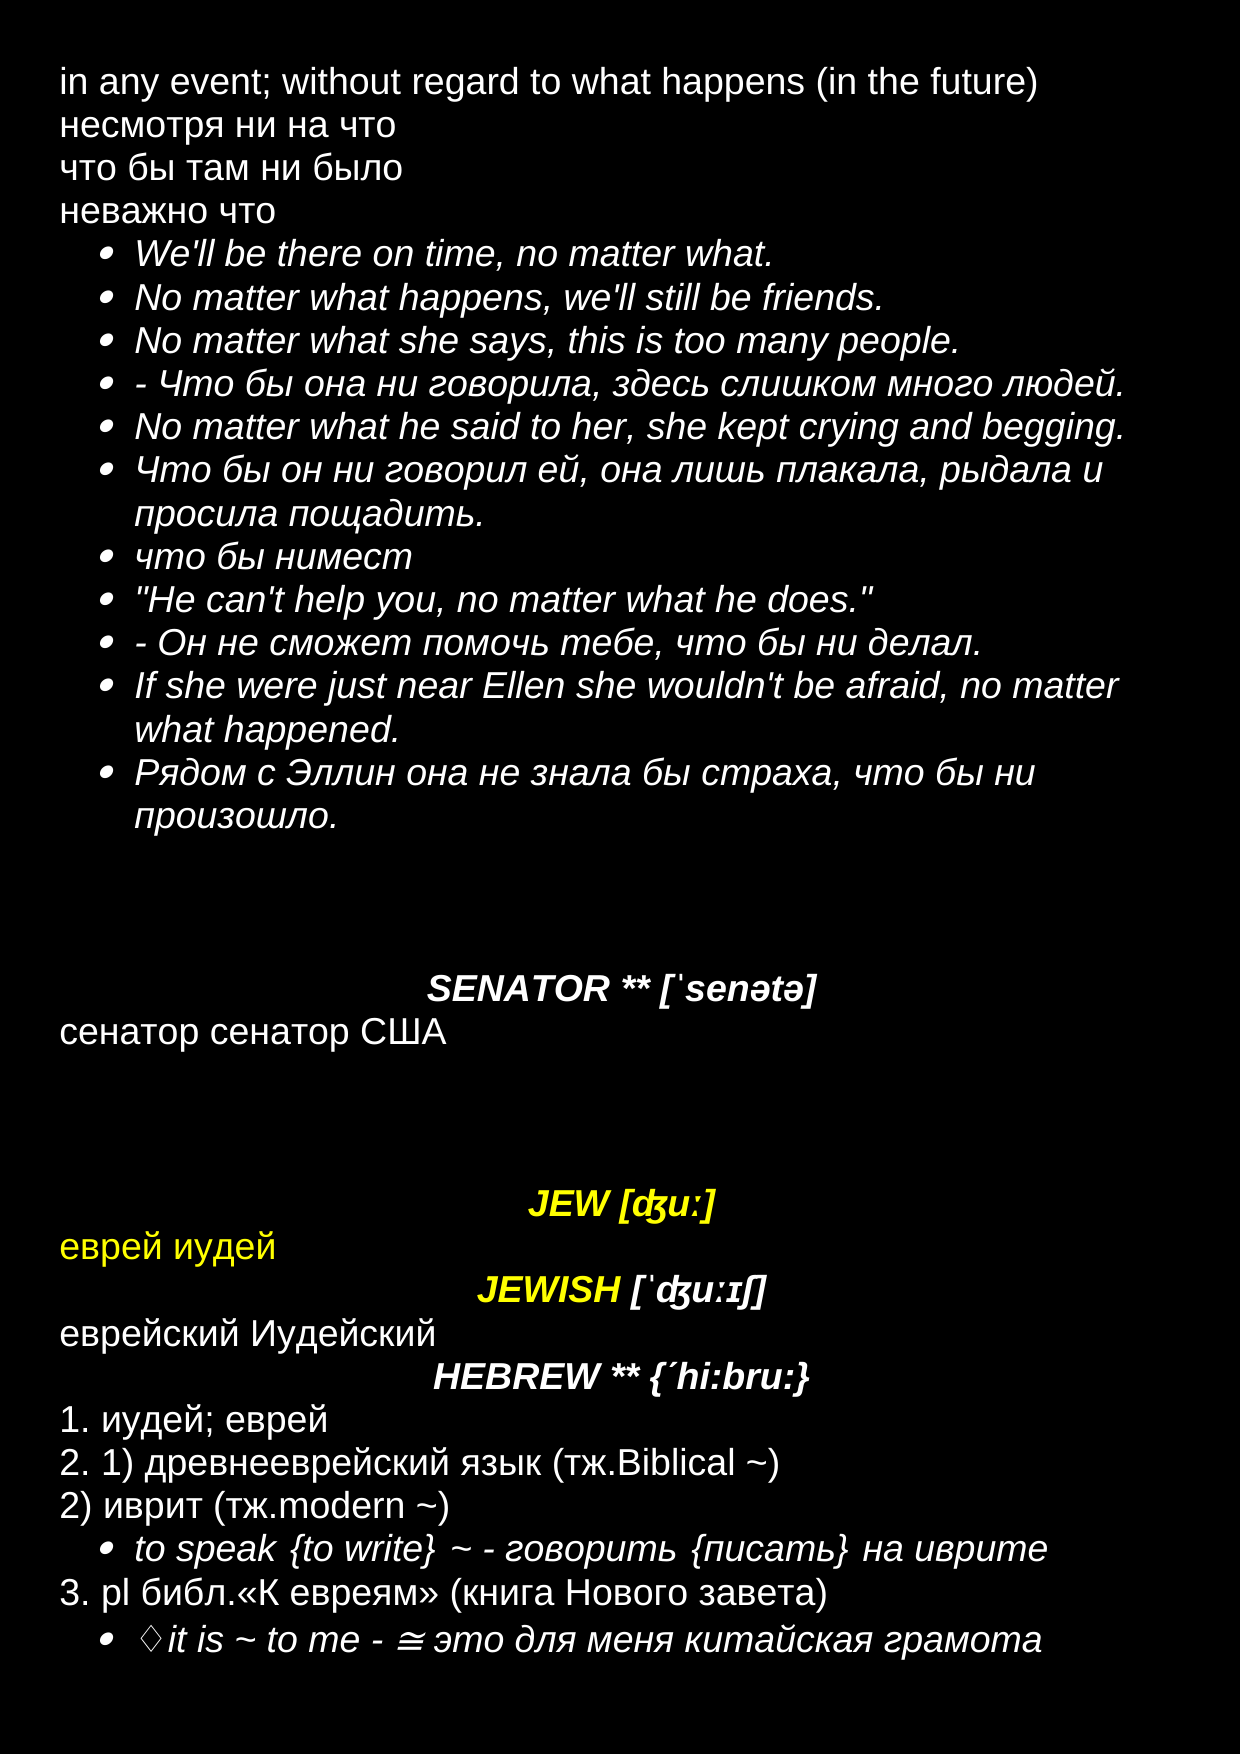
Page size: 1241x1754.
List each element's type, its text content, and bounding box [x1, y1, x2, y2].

text SENATOR ** [ˈsenətə] [59, 966, 1187, 1009]
text 2) иврит (тж.modern ~) [59, 1483, 1187, 1526]
list - Он не сможет помочь тебе, что бы ни делал. [97, 621, 1187, 664]
text что бы там ни было [59, 145, 1187, 188]
text сенатор сенатор США [59, 1009, 1187, 1052]
list No matter what he said to her, she kept crying and begging. [97, 404, 1187, 448]
text неважно что [59, 188, 1187, 232]
list "He can't help you, no matter what he does." [97, 577, 1187, 621]
list to speak {to write} ~ - говорить {писать} на иврите [97, 1526, 1187, 1570]
text 2. 1) древнееврейский язык (тж.Biblical ~) [59, 1440, 1187, 1483]
list No matter what she says, this is too many people. [97, 318, 1187, 361]
text 1. иудей; еврей [59, 1397, 1187, 1440]
list Что бы он ни говорил ей, она лишь плакала, рыдала и просила пощадить. [97, 448, 1187, 534]
list - Что бы она ни говорила, здесь слишком много людей. [97, 361, 1187, 404]
list We'll be there on time, no matter what. [97, 232, 1187, 275]
text HEBREW ** {ʹhi:bru:} [59, 1354, 1187, 1397]
text еврей иудей [59, 1224, 1187, 1268]
list If she were just near Ellen she wouldn't be afraid, no matter what happened. [97, 664, 1187, 750]
text JEW [ʤuː] [59, 1181, 1187, 1224]
list Рядом с Эллин она не знала бы страха, что бы ни произошло. [97, 750, 1187, 836]
text 3. pl библ.«К евреям» (книга Нового завета) [59, 1570, 1187, 1613]
list что бы нимест [97, 534, 1187, 577]
text in any event; without regard to what happens (in the future) [59, 59, 1187, 102]
text JEWISH [ˈʤuːɪʃ] [59, 1268, 1187, 1311]
list ♢it is ~ to me - ≅ это для меня китайская грамота [97, 1613, 1187, 1664]
list No matter what happens, we'll still be friends. [97, 275, 1187, 318]
text еврейский Иудейский [59, 1311, 1187, 1354]
text несмотря ни на что [59, 102, 1187, 145]
